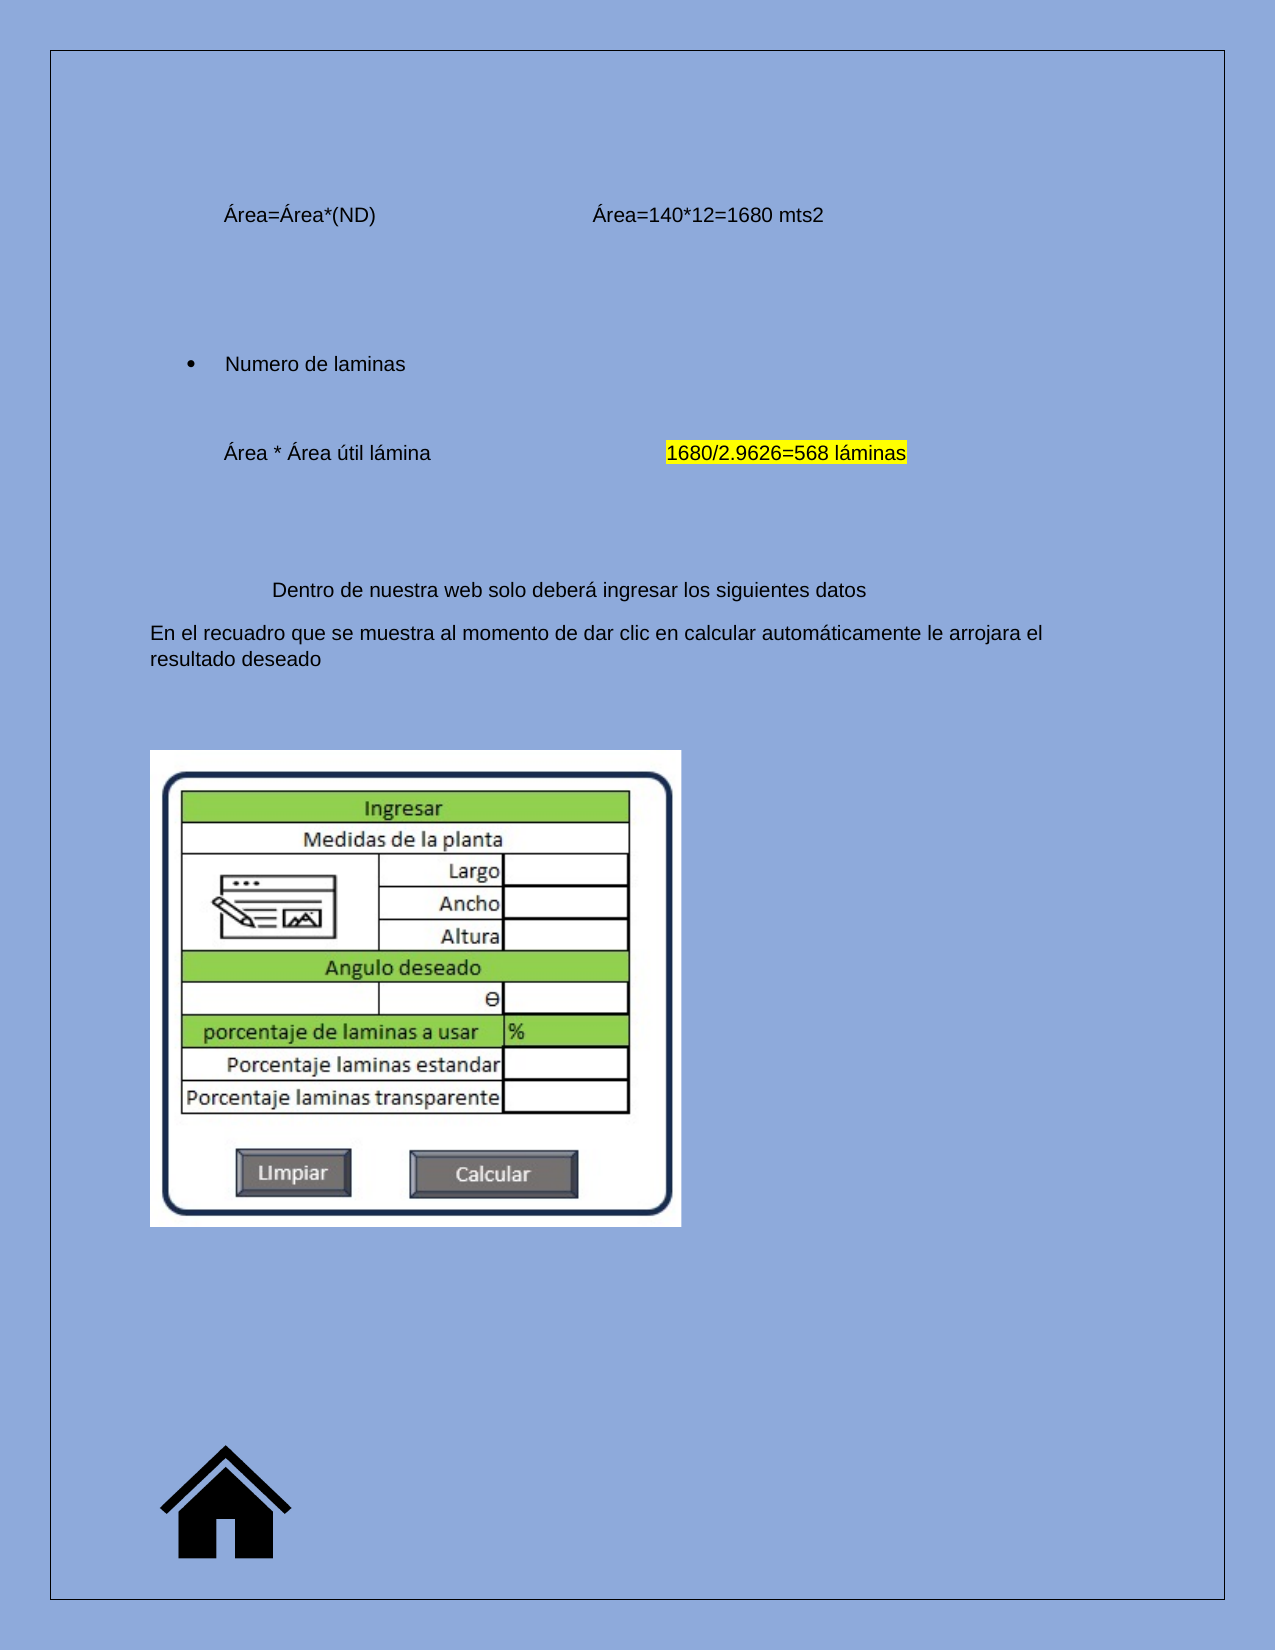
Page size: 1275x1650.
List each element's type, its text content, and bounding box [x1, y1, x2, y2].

text Área=Área*(ND) Área=140*12=1680 mts2 [150, 203, 1125, 227]
picture [150, 1426, 300, 1577]
picture [150, 750, 682, 1227]
text Dentro de nuestra web solo deberá ingresar los siguientes datos [150, 578, 1125, 602]
text En el recuadro que se muestra al momento de dar clic en calcular automáticamente le arrojara el resultado deseado [150, 621, 1125, 670]
text Área * Área útil lámina 1680/2.9626=568 láminas [150, 404, 1125, 464]
list Numero de laminas [187, 352, 1125, 376]
